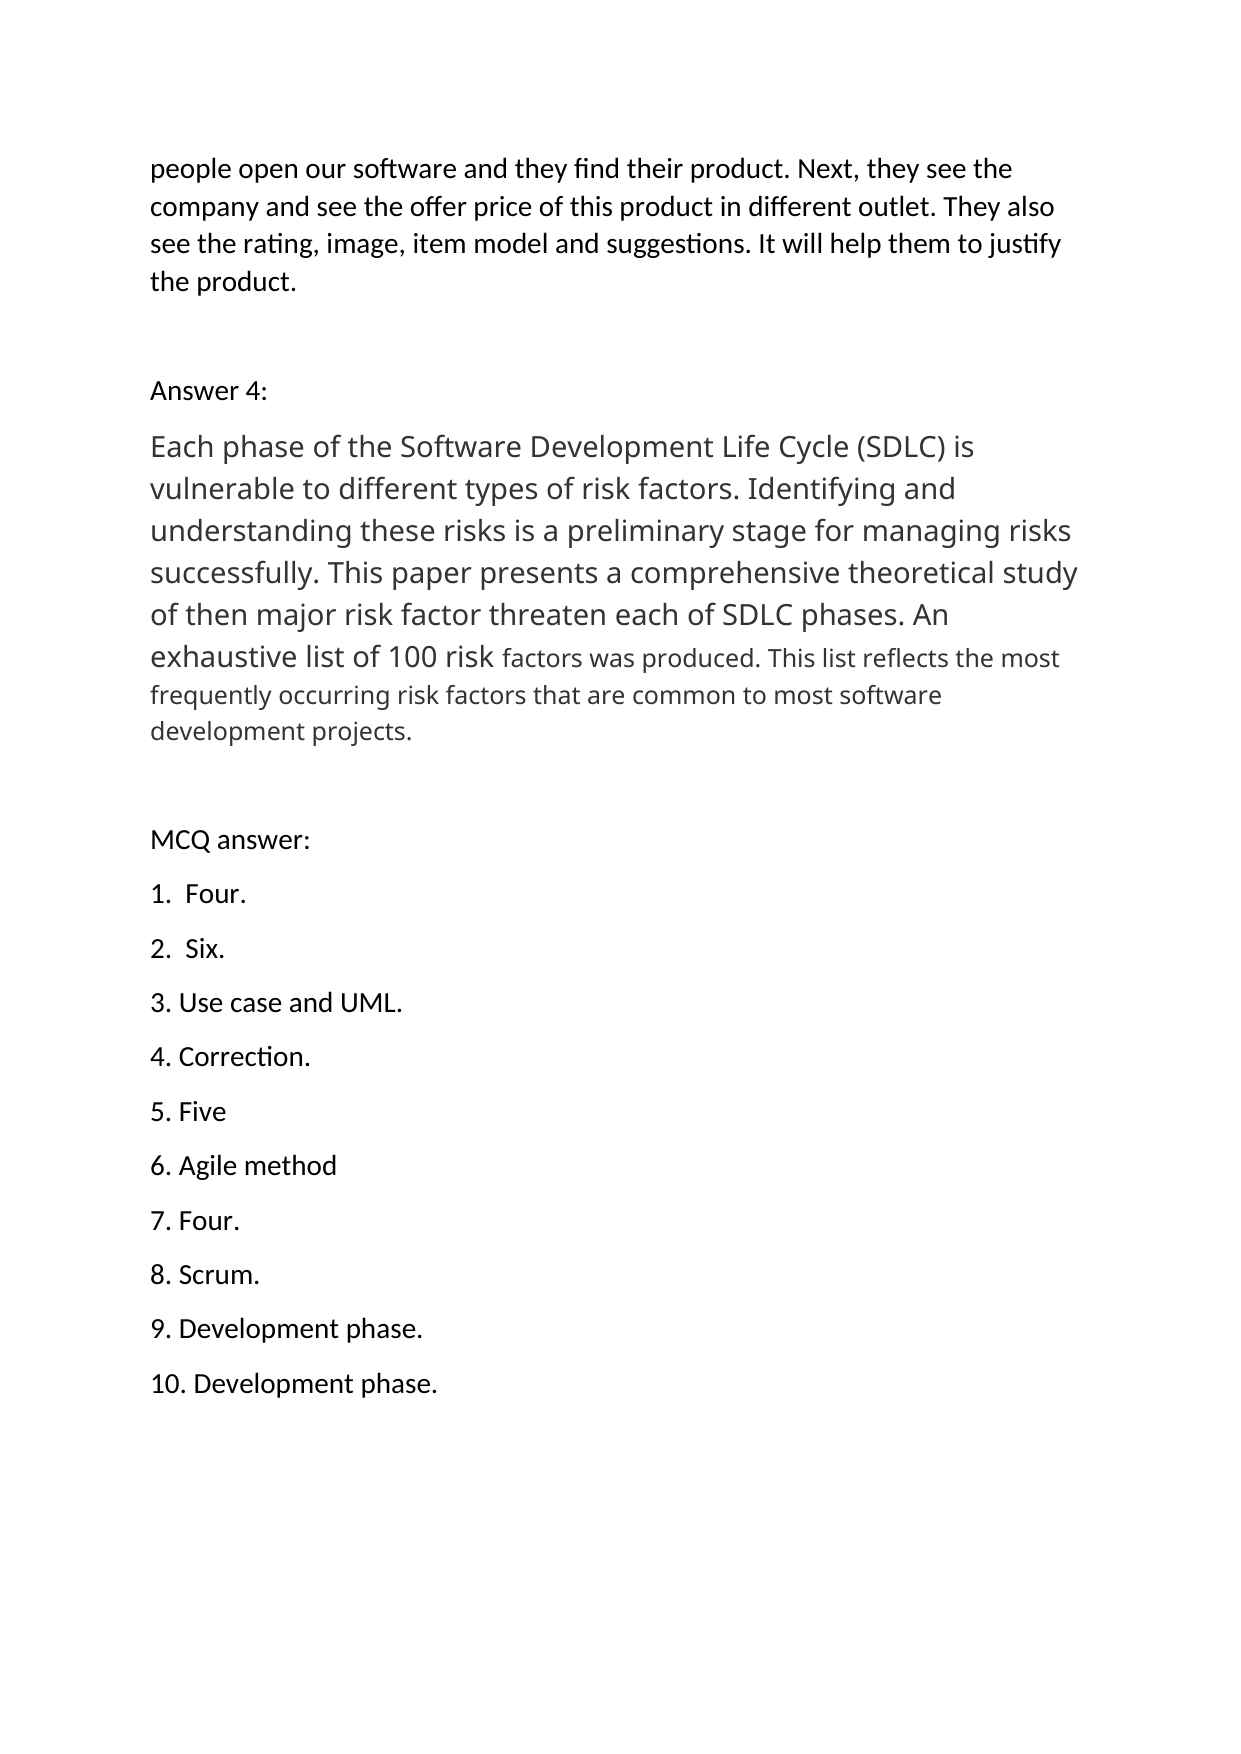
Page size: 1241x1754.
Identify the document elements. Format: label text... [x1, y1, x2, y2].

text 1. Four. [150, 875, 1090, 911]
text 5. Five [150, 1093, 1090, 1128]
text 6. Agile method [150, 1147, 1090, 1183]
text 9. Development phase. [150, 1310, 1090, 1346]
text 4. Correction. [150, 1038, 1090, 1074]
text MCQ answer: [150, 821, 1090, 857]
text 10. Development phase. [150, 1365, 1090, 1400]
text 2. Six. [150, 930, 1090, 965]
text 3. Use case and UML. [150, 984, 1090, 1020]
text 8. Scrum. [150, 1256, 1090, 1292]
text Each phase of the Software Development Life Cycle (SDLC) is vulnerable to different types of risk factors. Identifying and understanding these risks is a preliminary stage for managing risks successfully. This paper presents a comprehensive theoretical study of then major risk factor threaten each of SDLC phases. An exhaustive list of 100 risk factors was produced. This list reflects the most frequently occurring risk factors that are common to most software development projects. [150, 426, 1090, 748]
text 7. Four. [150, 1202, 1090, 1237]
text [150, 150, 1090, 299]
text Answer 4: [150, 372, 1090, 407]
